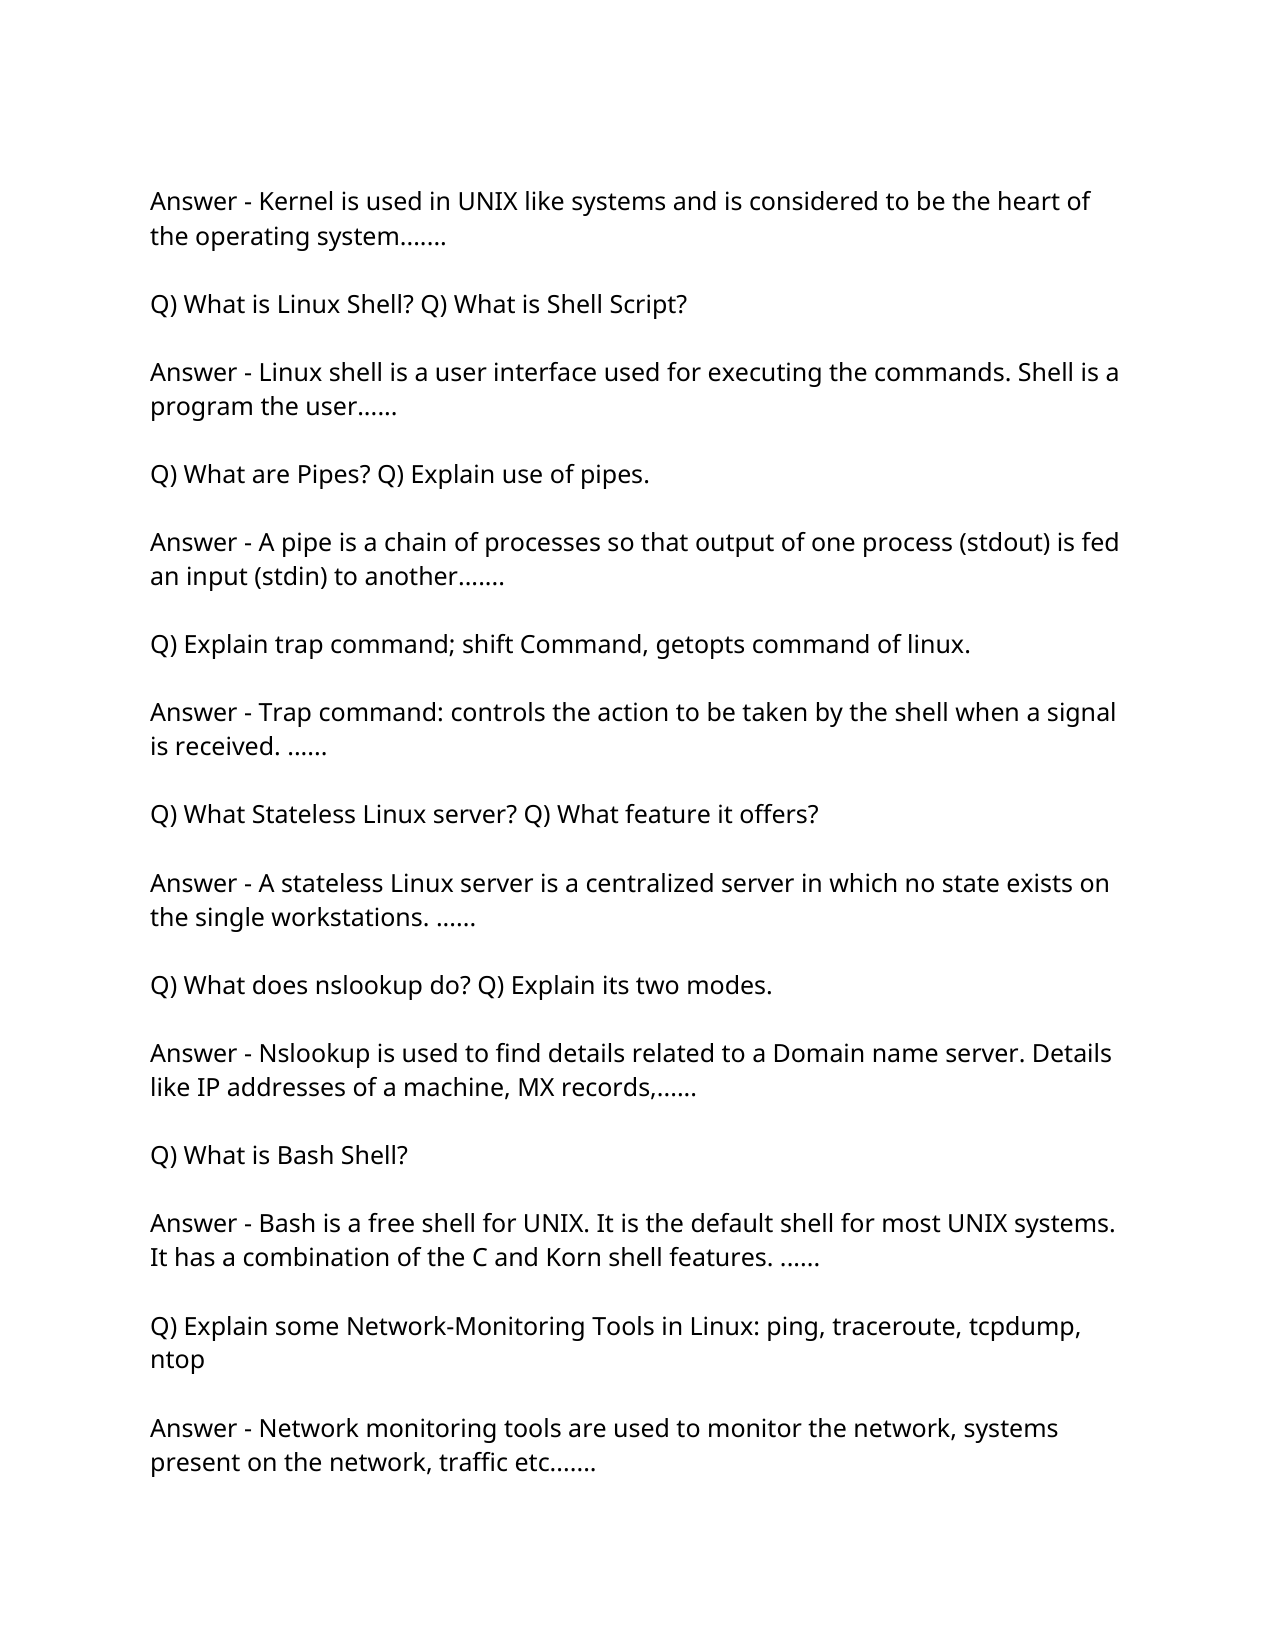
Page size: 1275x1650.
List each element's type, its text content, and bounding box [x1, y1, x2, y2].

text Answer - Linux shell is a user interface used for executing the commands. Shell is a program the user...... [150, 354, 1125, 422]
text Q) What is Bash Shell? [150, 1138, 1125, 1172]
text Answer - Kernel is used in UNIX like systems and is considered to be the heart of the operating system....... [150, 184, 1125, 252]
text Q) Explain trap command; shift Command, getopts command of linux. [150, 627, 1125, 661]
text Q) Explain some Network-Monitoring Tools in Linux: ping, traceroute, tcpdump, ntop [150, 1308, 1125, 1376]
text Answer - A stateless Linux server is a centralized server in which no state exists on the single workstations. ...... [150, 865, 1125, 933]
text Q) What does nslookup do? Q) Explain its two modes. [150, 967, 1125, 1002]
text Q) What are Pipes? Q) Explain use of pipes. [150, 457, 1125, 491]
text Answer - Network monitoring tools are used to monitor the network, systems present on the network, traffic etc....... [150, 1410, 1125, 1478]
text Answer - Trap command: controls the action to be taken by the shell when a signal is received. ...... [150, 695, 1125, 763]
text Q) What is Linux Shell? Q) What is Shell Script? [150, 286, 1125, 320]
text Answer - Nslookup is used to find details related to a Domain name server. Details like IP addresses of a machine, MX records,...... [150, 1036, 1125, 1104]
text Answer - Bash is a free shell for UNIX. It is the default shell for most UNIX systems. It has a combination of the C and Korn shell features. ...... [150, 1206, 1125, 1274]
text Answer - A pipe is a chain of processes so that output of one process (stdout) is fed an input (stdin) to another....... [150, 525, 1125, 593]
text Q) What Stateless Linux server? Q) What feature it offers? [150, 797, 1125, 831]
